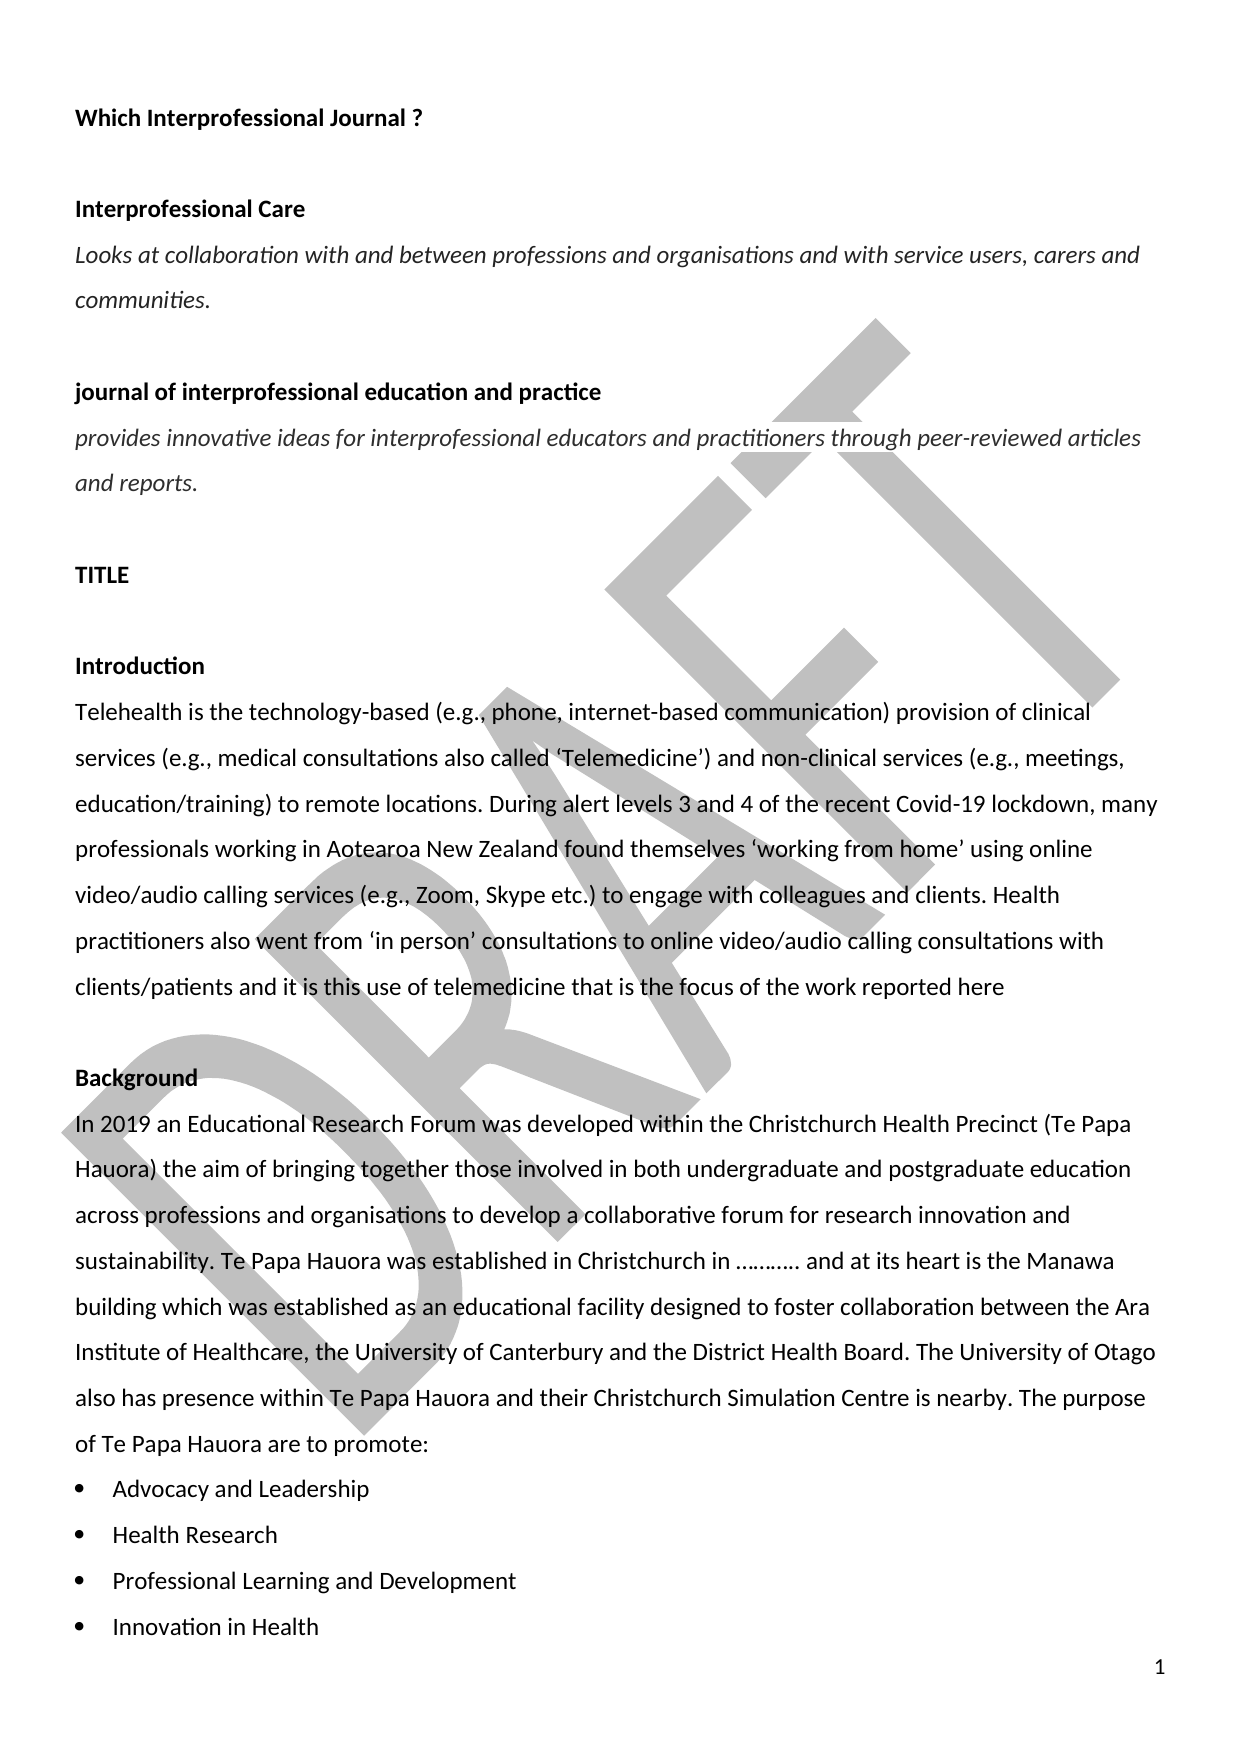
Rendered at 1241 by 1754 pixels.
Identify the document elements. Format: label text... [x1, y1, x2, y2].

text provides innovative ideas for interprofessional educators and practitioners through peer-reviewed articles and reports. [75, 422, 1165, 498]
list Innovation in Health [75, 1611, 1165, 1641]
list Health Research [75, 1519, 1165, 1550]
text Telehealth is the technology-based (e.g., phone, internet-based communication) provision of clinical services (e.g., medical consultations also called ‘Telemedicine’) and non-clinical services (e.g., meetings, education/training) to remote locations. During alert levels 3 and 4 of the recent Covid-19 lockdown, many professionals working in Aotearoa New Zealand found themselves ‘working from home’ using online video/audio calling services (e.g., Zoom, Skype etc.) to engage with colleagues and clients. Health practitioners also went from ‘in person’ consultations to online video/audio calling consultations with clients/patients and it is this use of telemedicine that is the focus of the work reported here [75, 696, 1165, 1001]
text Looks at collaboration with and between professions and organisations and with service users, carers and communities. [75, 239, 1165, 315]
text Background [75, 1062, 1165, 1093]
list Professional Learning and Development [75, 1565, 1165, 1596]
text Interprofessional Care [75, 193, 1165, 224]
list Advocacy and Leadership [75, 1474, 1165, 1504]
text Which Interprofessional Journal ? [75, 102, 1165, 132]
text journal of interprofessional education and practice [75, 376, 1165, 407]
text TITLE [75, 559, 1165, 589]
text In 2019 an Educational Research Forum was developed within the Christchurch Health Precinct (Te Papa Hauora) the aim of bringing together those involved in both undergraduate and postgraduate education across professions and organisations to develop a collaborative forum for research innovation and sustainability. Te Papa Hauora was established in Christchurch in ……….. and at its heart is the Manawa building which was established as an educational facility designed to foster collaboration between the Ara Institute of Healthcare, the University of Canterbury and the District Health Board. The University of Otago also has presence within Te Papa Hauora and their Christchurch Simulation Centre is nearby. The purpose of Te Papa Hauora are to promote: [75, 1108, 1165, 1458]
text Introduction [75, 651, 1165, 681]
